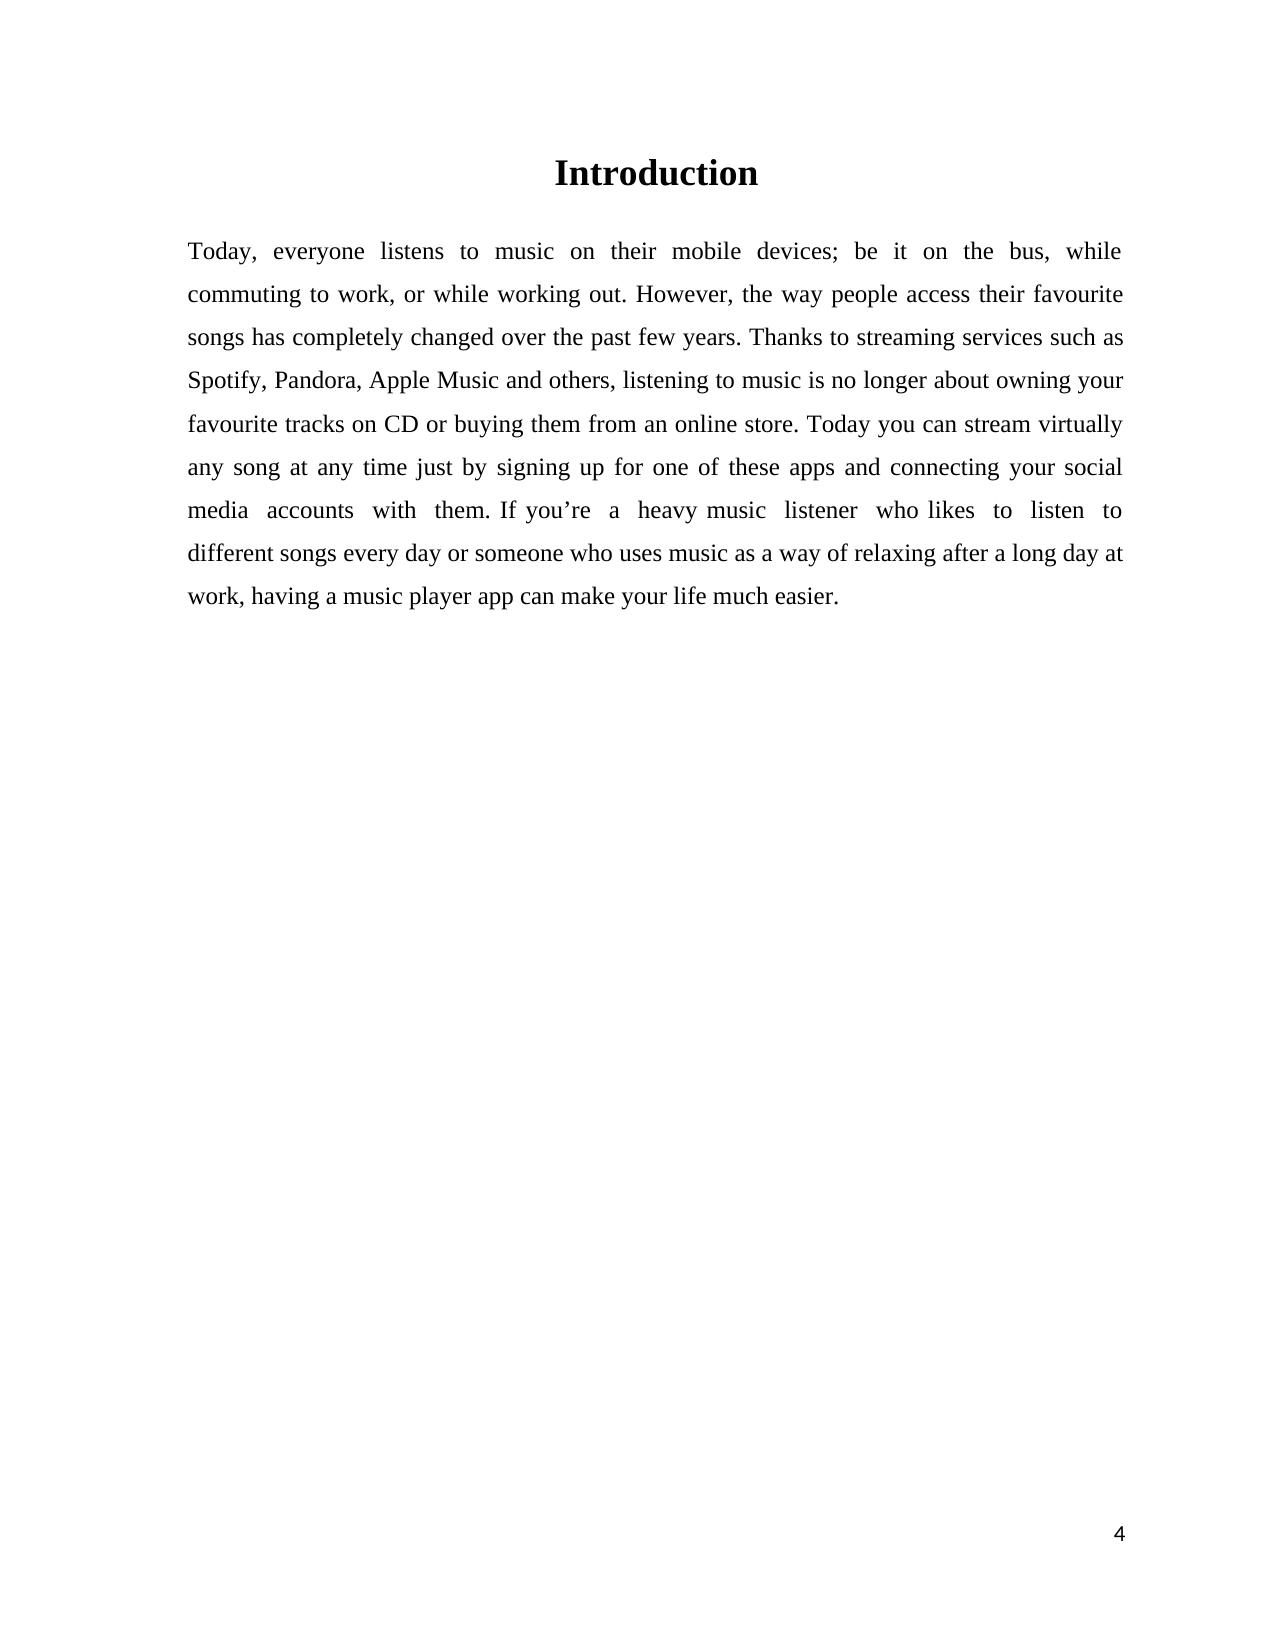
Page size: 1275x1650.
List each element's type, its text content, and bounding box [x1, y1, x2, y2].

list Today, everyone listens to music on their mobile devices; be it on the bus, while commuting to work, or while working out. However, the way people access their favourite songs has completely changed over the past few years. Thanks to streaming services such as Spotify, Pandora, Apple Music and others, listening to music is no longer about owning your favourite tracks on CD or buying them from an online store. Today you can stream virtually any song at any time just by signing up for one of these apps and connecting your social media accounts with them. If you’re a heavy music listener who likes to listen to different songs every day or someone who uses music as a way of relaxing after a long day at work, having a music player app can make your life much easier. [187, 236, 1125, 610]
list Introduction [187, 150, 1125, 193]
